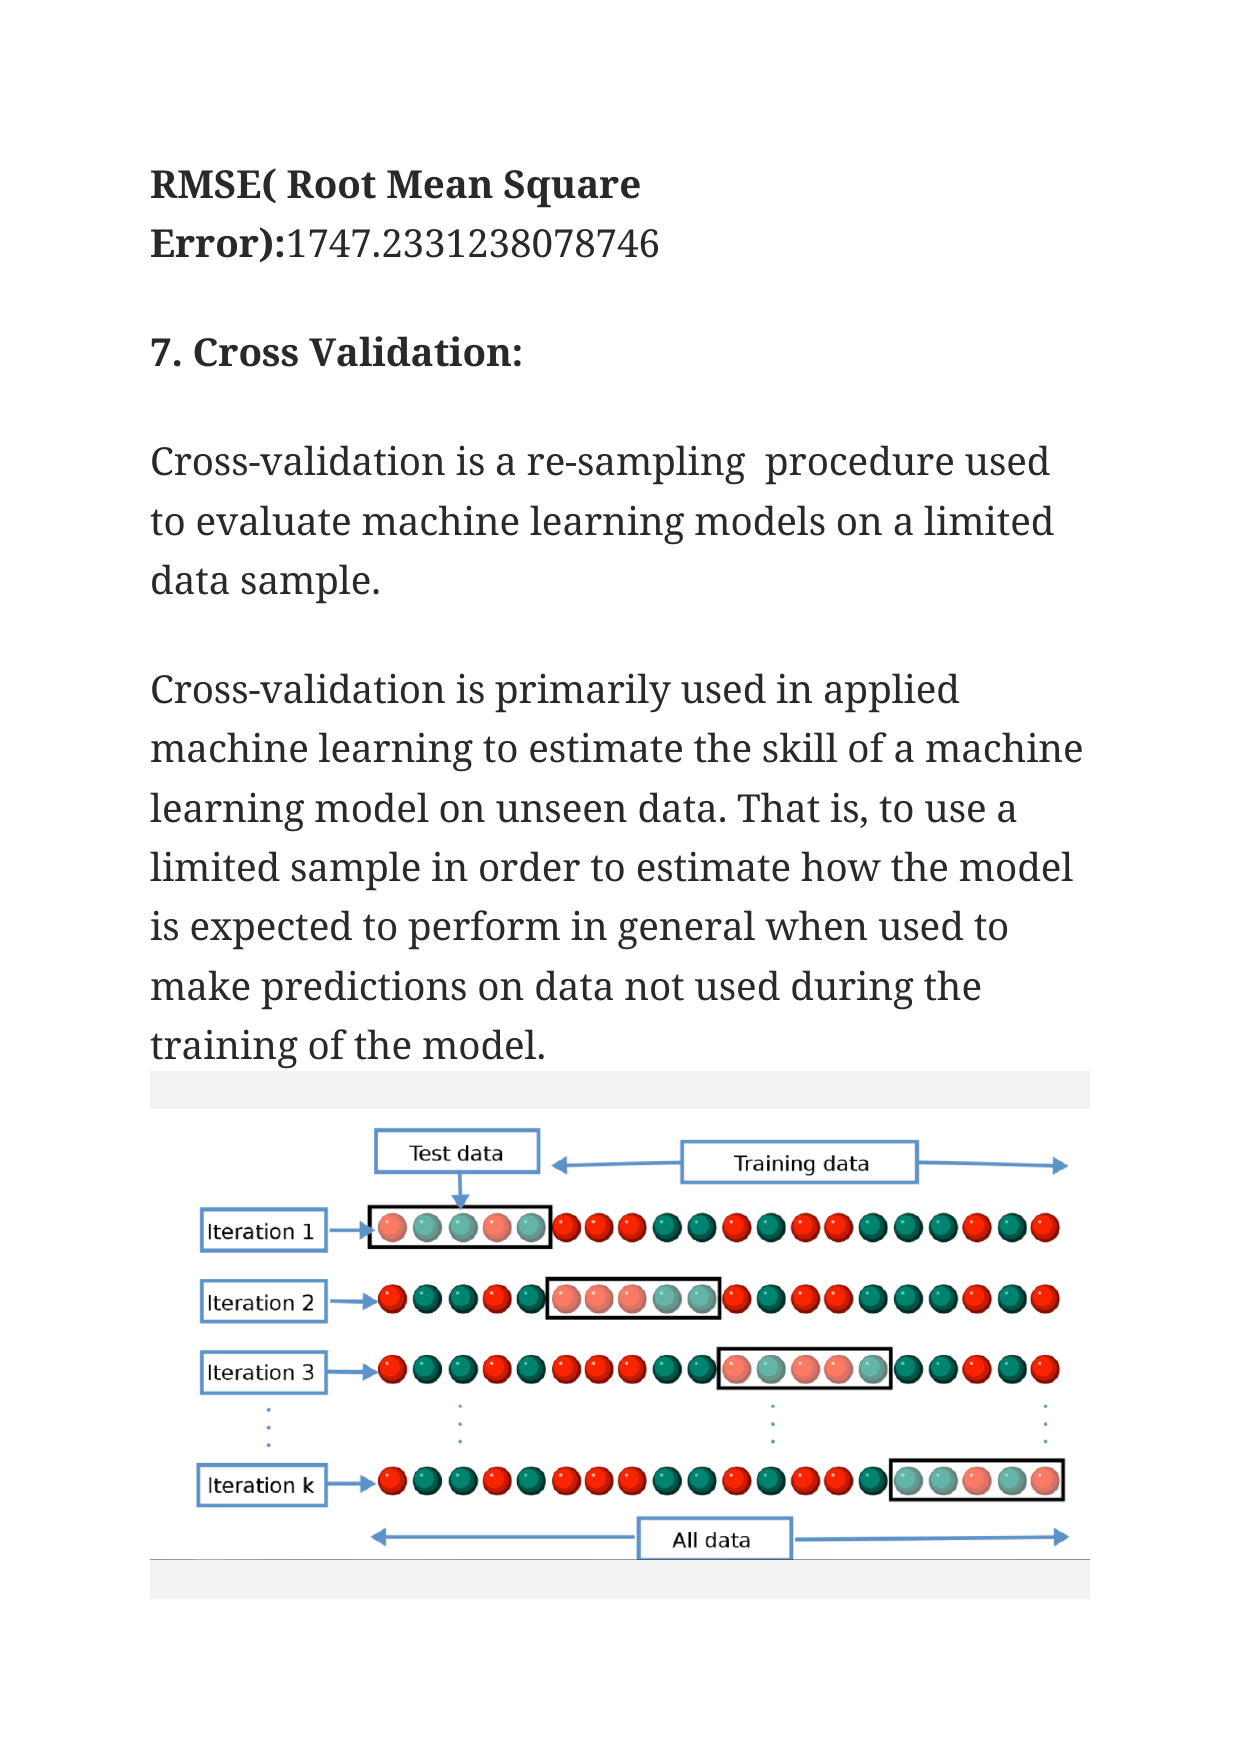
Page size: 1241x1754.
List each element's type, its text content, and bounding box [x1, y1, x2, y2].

text RMSE( Root Mean Square Error):1747.2331238078746 [150, 150, 1090, 268]
text 7. Cross Validation: [150, 318, 1090, 378]
text Cross-validation is a re-sampling procedure used to evaluate machine learning models on a limited data sample. [150, 428, 1090, 606]
picture [150, 1109, 1091, 1560]
text Cross-validation is primarily used in applied machine learning to estimate the skill of a machine learning model on unseen data. That is, to use a limited sample in order to estimate how the model is expected to perform in general when used to make predictions on data not used during the training of the model. [150, 656, 1090, 1071]
